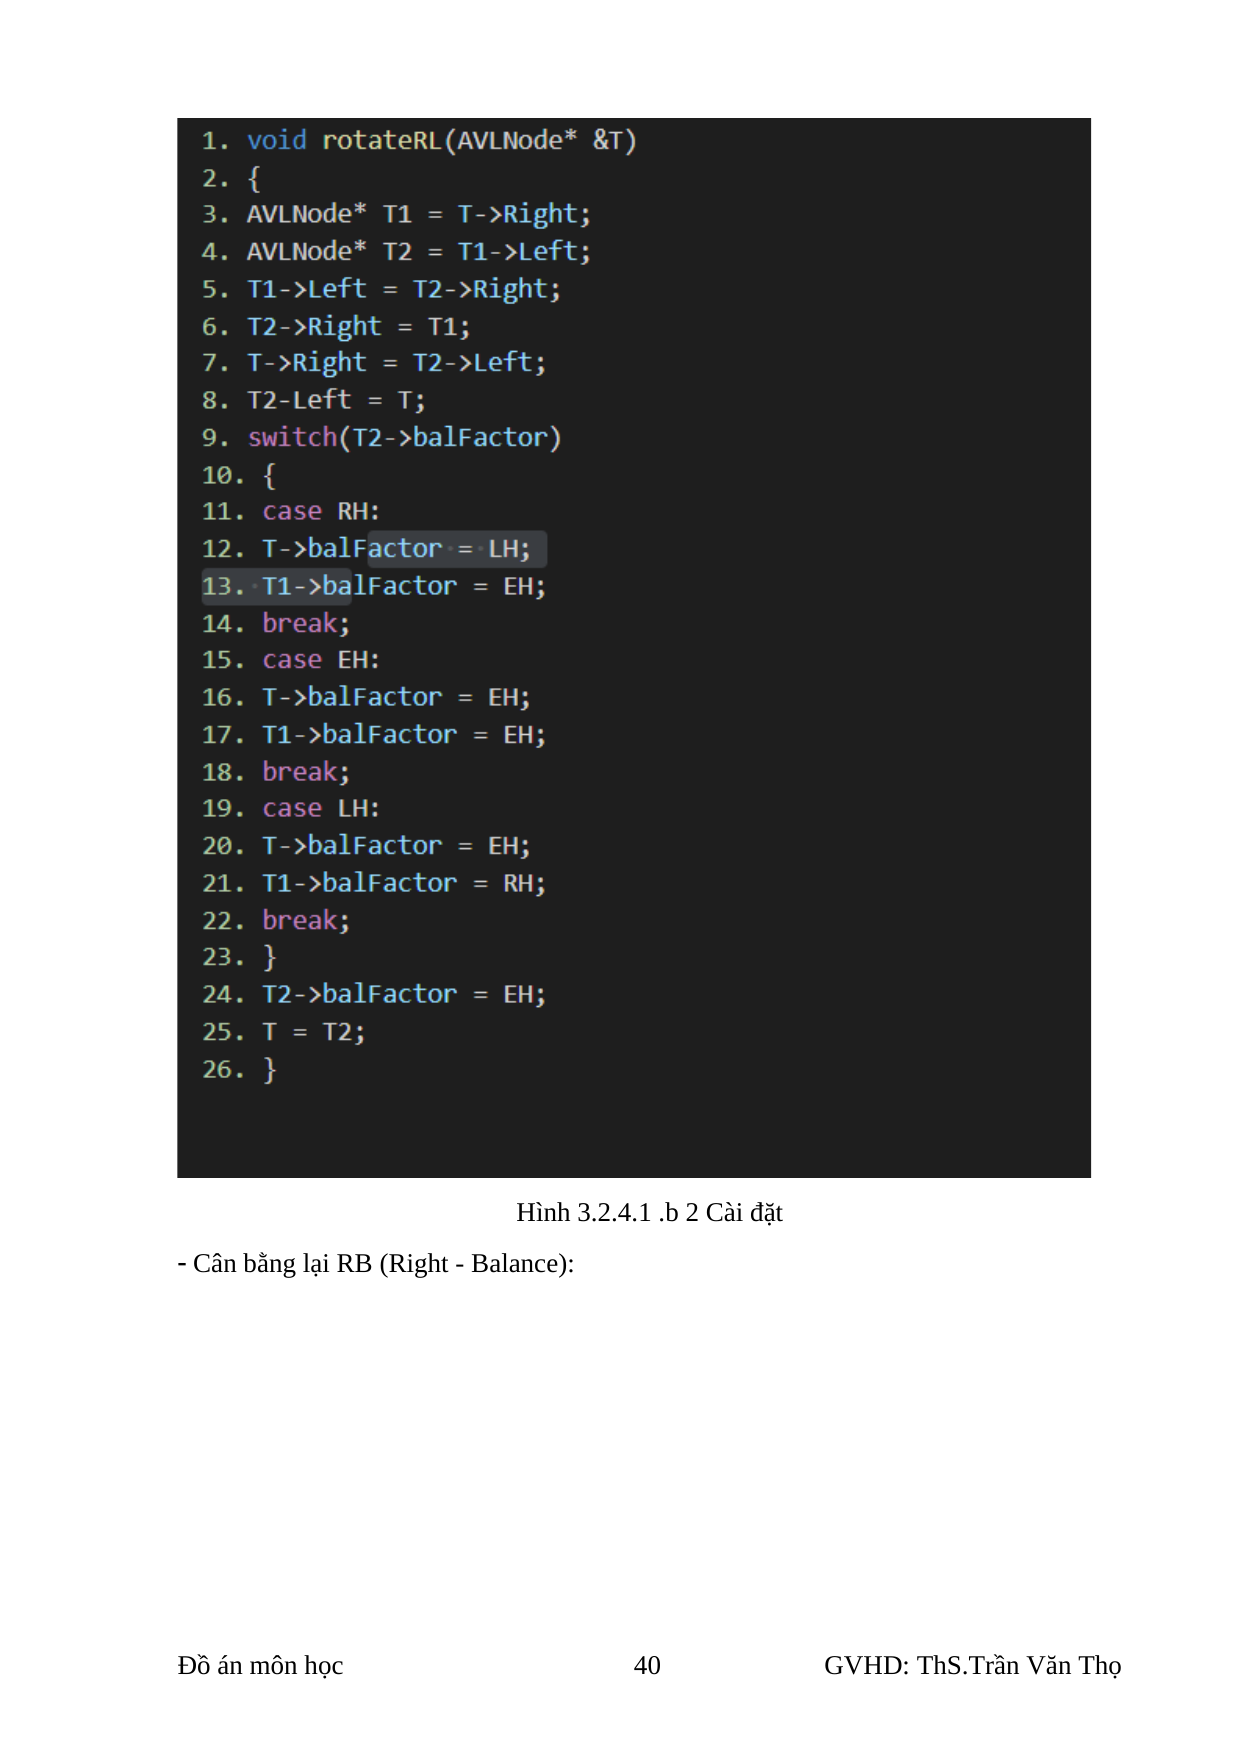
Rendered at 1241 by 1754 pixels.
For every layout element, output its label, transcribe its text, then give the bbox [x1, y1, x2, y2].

picture [177, 118, 1092, 1178]
text Cân bằng lại RB (Right - Balance): [177, 1247, 1122, 1278]
text Hình 3.2.4.1 .b 2 Cài đặt [177, 1197, 1122, 1228]
